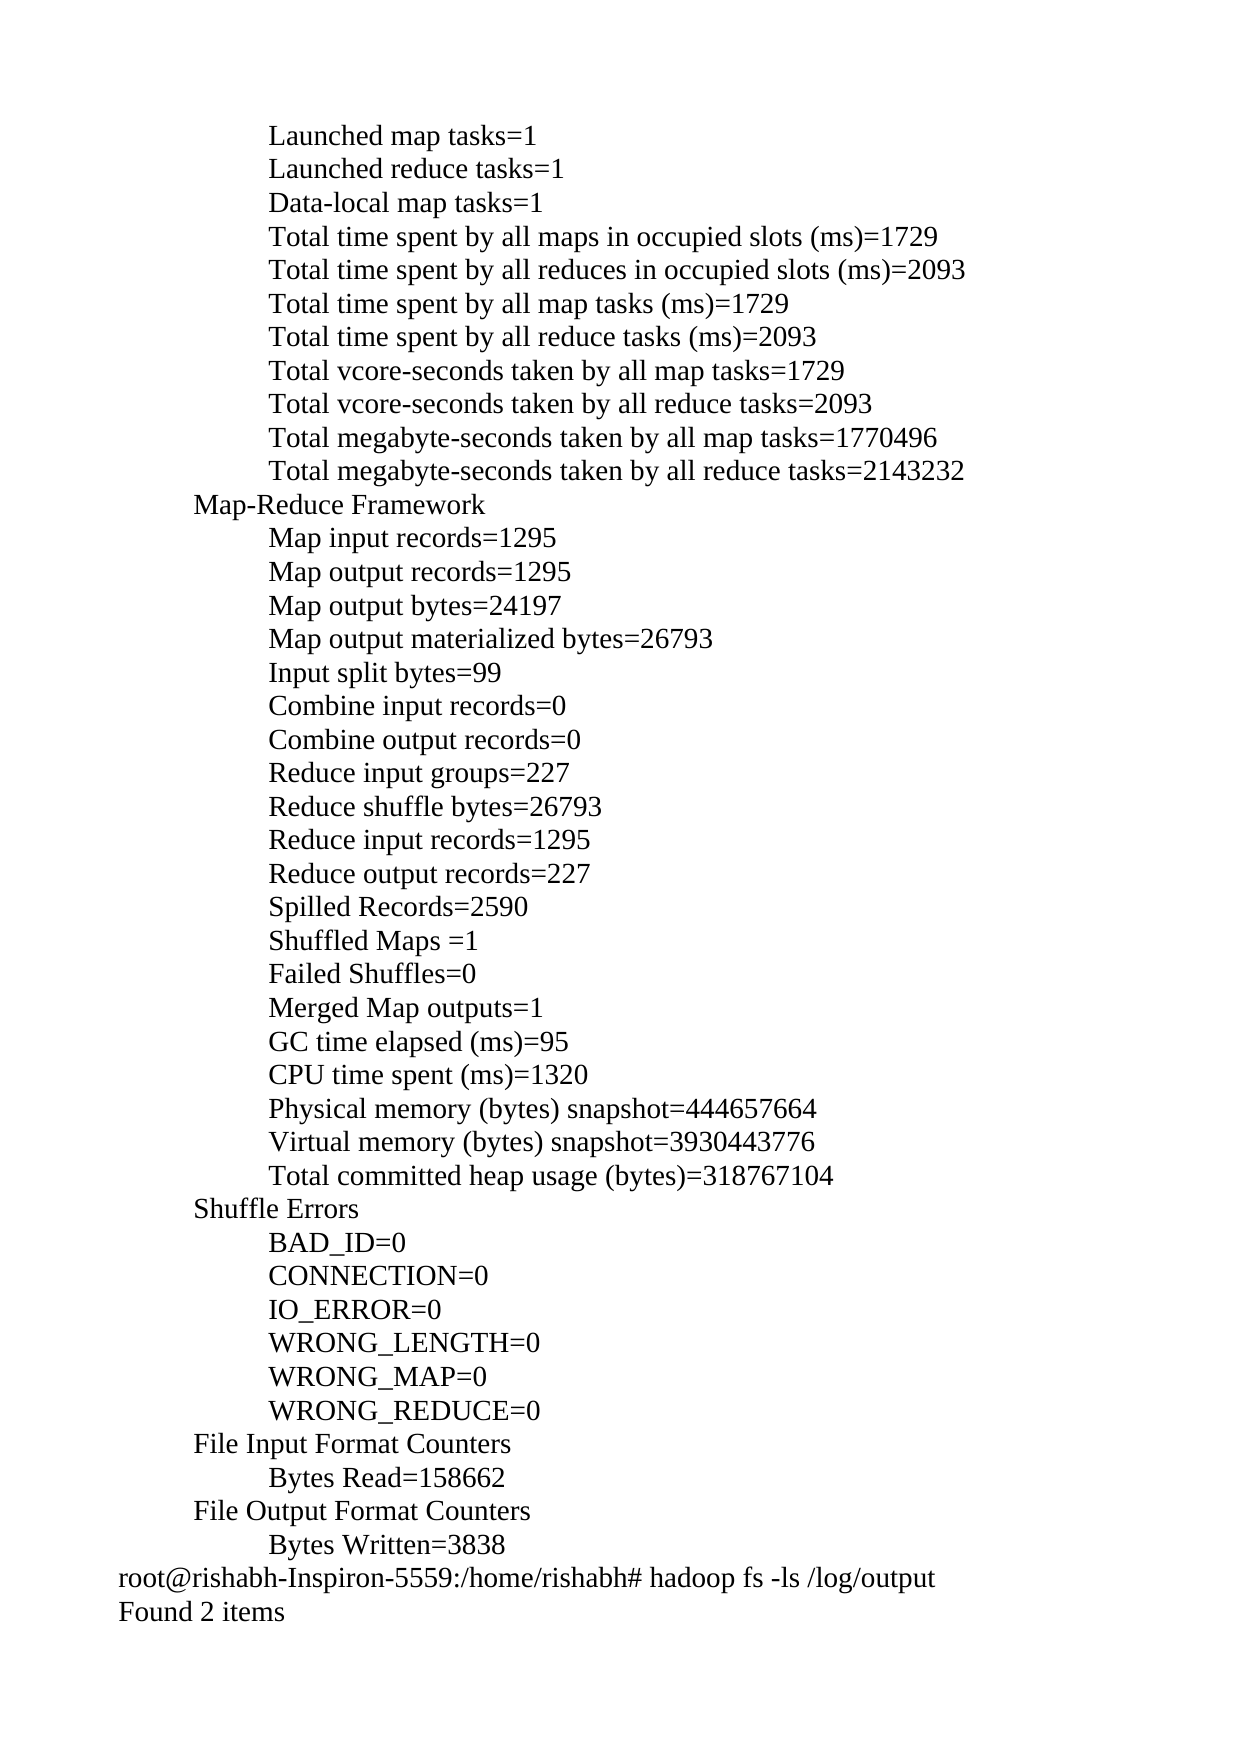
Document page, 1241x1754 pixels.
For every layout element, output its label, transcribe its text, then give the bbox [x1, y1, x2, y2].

text Bytes Written=3838 [118, 1527, 1122, 1560]
text Total time spent by all reduces in occupied slots (ms)=2093 [118, 252, 1122, 286]
text IO_ERROR=0 [118, 1292, 1122, 1326]
text Combine input records=0 [118, 688, 1122, 722]
text Launched map tasks=1 [118, 118, 1122, 152]
text Map input records=1295 [118, 521, 1122, 554]
text CONNECTION=0 [118, 1258, 1122, 1292]
text WRONG_MAP=0 [118, 1359, 1122, 1393]
text Total time spent by all map tasks (ms)=1729 [118, 286, 1122, 319]
text Reduce input groups=227 [118, 755, 1122, 789]
text Spilled Records=2590 [118, 889, 1122, 923]
text WRONG_REDUCE=0 [118, 1393, 1122, 1426]
text Data-local map tasks=1 [118, 185, 1122, 219]
text Total committed heap usage (bytes)=318767104 [118, 1158, 1122, 1191]
text Map-Reduce Framework [118, 487, 1122, 521]
text Map output materialized bytes=26793 [118, 621, 1122, 655]
text Physical memory (bytes) snapshot=444657664 [118, 1091, 1122, 1124]
text Found 2 items [118, 1594, 1122, 1627]
text Total time spent by all reduce tasks (ms)=2093 [118, 319, 1122, 353]
text File Input Format Counters [118, 1426, 1122, 1460]
text Virtual memory (bytes) snapshot=3930443776 [118, 1124, 1122, 1158]
text Total vcore-seconds taken by all map tasks=1729 [118, 353, 1122, 386]
text Total megabyte-seconds taken by all reduce tasks=2143232 [118, 453, 1122, 487]
text Merged Map outputs=1 [118, 990, 1122, 1024]
text Bytes Read=158662 [118, 1460, 1122, 1493]
text Map output records=1295 [118, 554, 1122, 588]
text root@rishabh-Inspiron-5559:/home/rishabh# hadoop fs -ls /log/output [118, 1560, 1122, 1594]
text Failed Shuffles=0 [118, 957, 1122, 990]
text CPU time spent (ms)=1320 [118, 1057, 1122, 1091]
text Shuffled Maps =1 [118, 923, 1122, 957]
text GC time elapsed (ms)=95 [118, 1024, 1122, 1057]
text WRONG_LENGTH=0 [118, 1326, 1122, 1359]
text Input split bytes=99 [118, 655, 1122, 688]
text Reduce input records=1295 [118, 822, 1122, 856]
text Total vcore-seconds taken by all reduce tasks=2093 [118, 386, 1122, 420]
text BAD_ID=0 [118, 1225, 1122, 1258]
text Total megabyte-seconds taken by all map tasks=1770496 [118, 420, 1122, 453]
text Reduce shuffle bytes=26793 [118, 789, 1122, 822]
text Shuffle Errors [118, 1191, 1122, 1225]
text Total time spent by all maps in occupied slots (ms)=1729 [118, 219, 1122, 252]
text Combine output records=0 [118, 722, 1122, 755]
text Map output bytes=24197 [118, 588, 1122, 621]
text Reduce output records=227 [118, 856, 1122, 889]
text Launched reduce tasks=1 [118, 152, 1122, 185]
text File Output Format Counters [118, 1493, 1122, 1527]
